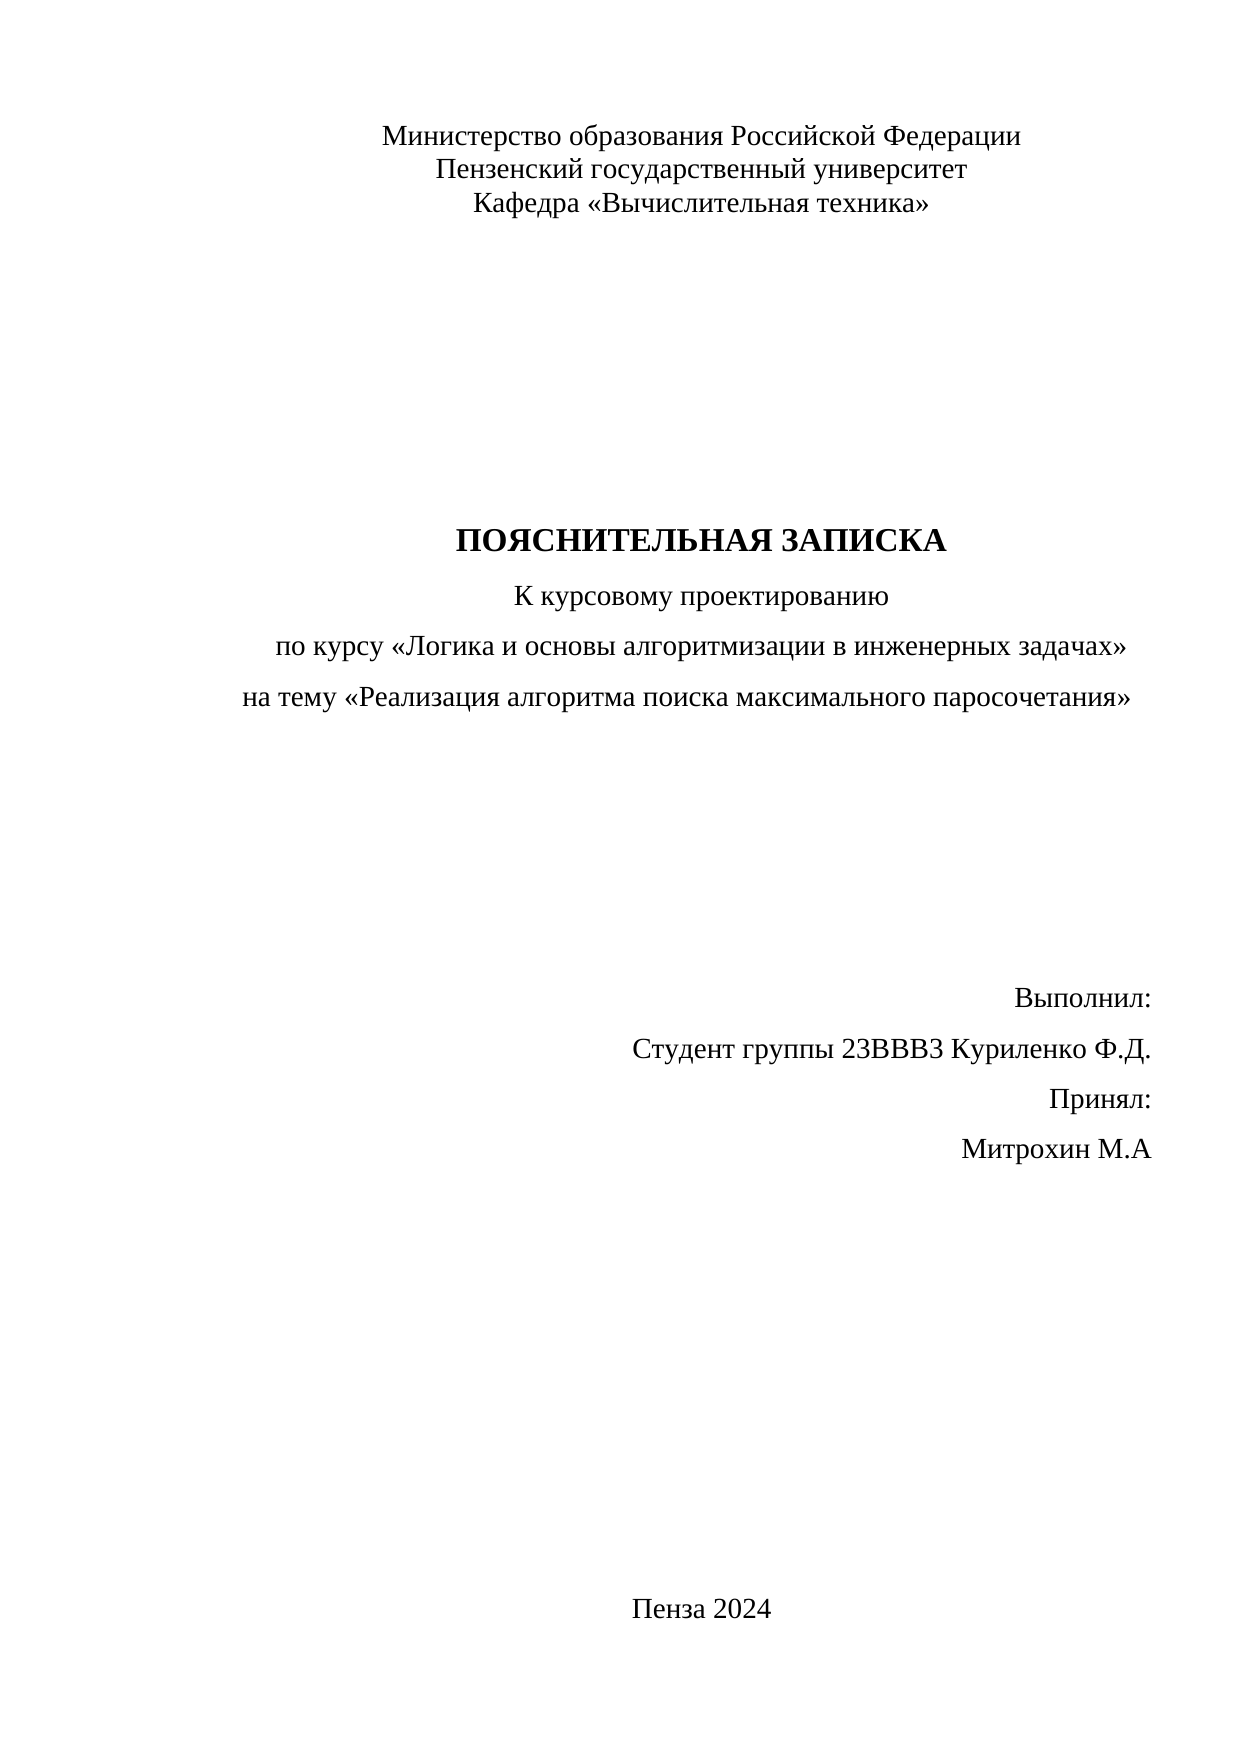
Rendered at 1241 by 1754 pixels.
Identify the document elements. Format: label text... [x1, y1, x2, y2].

text Студент группы 23ВВВ3 Куриленко Ф.Д. [177, 1031, 1152, 1064]
text Пензенский государственный университет [177, 152, 1152, 185]
text К курсовому проектированию [177, 578, 1152, 612]
text Митрохин М.А [177, 1132, 1152, 1165]
text на тему «Реализация алгоритма поиска максимального паросочетания» [177, 679, 1152, 712]
text по курсу «Логика и основы алгоритмизации в инженерных задачах» [177, 628, 1152, 662]
text Принял: [177, 1081, 1152, 1115]
text Министерство образования Российской Федерации [177, 118, 1152, 152]
text Пенза 2024 [177, 1592, 1152, 1625]
text Кафедра «Вычислительная техника» [177, 185, 1152, 219]
text Выполнил: [177, 981, 1152, 1014]
text ПОЯСНИТЕЛЬНАЯ ЗАПИСКА [177, 521, 1152, 559]
